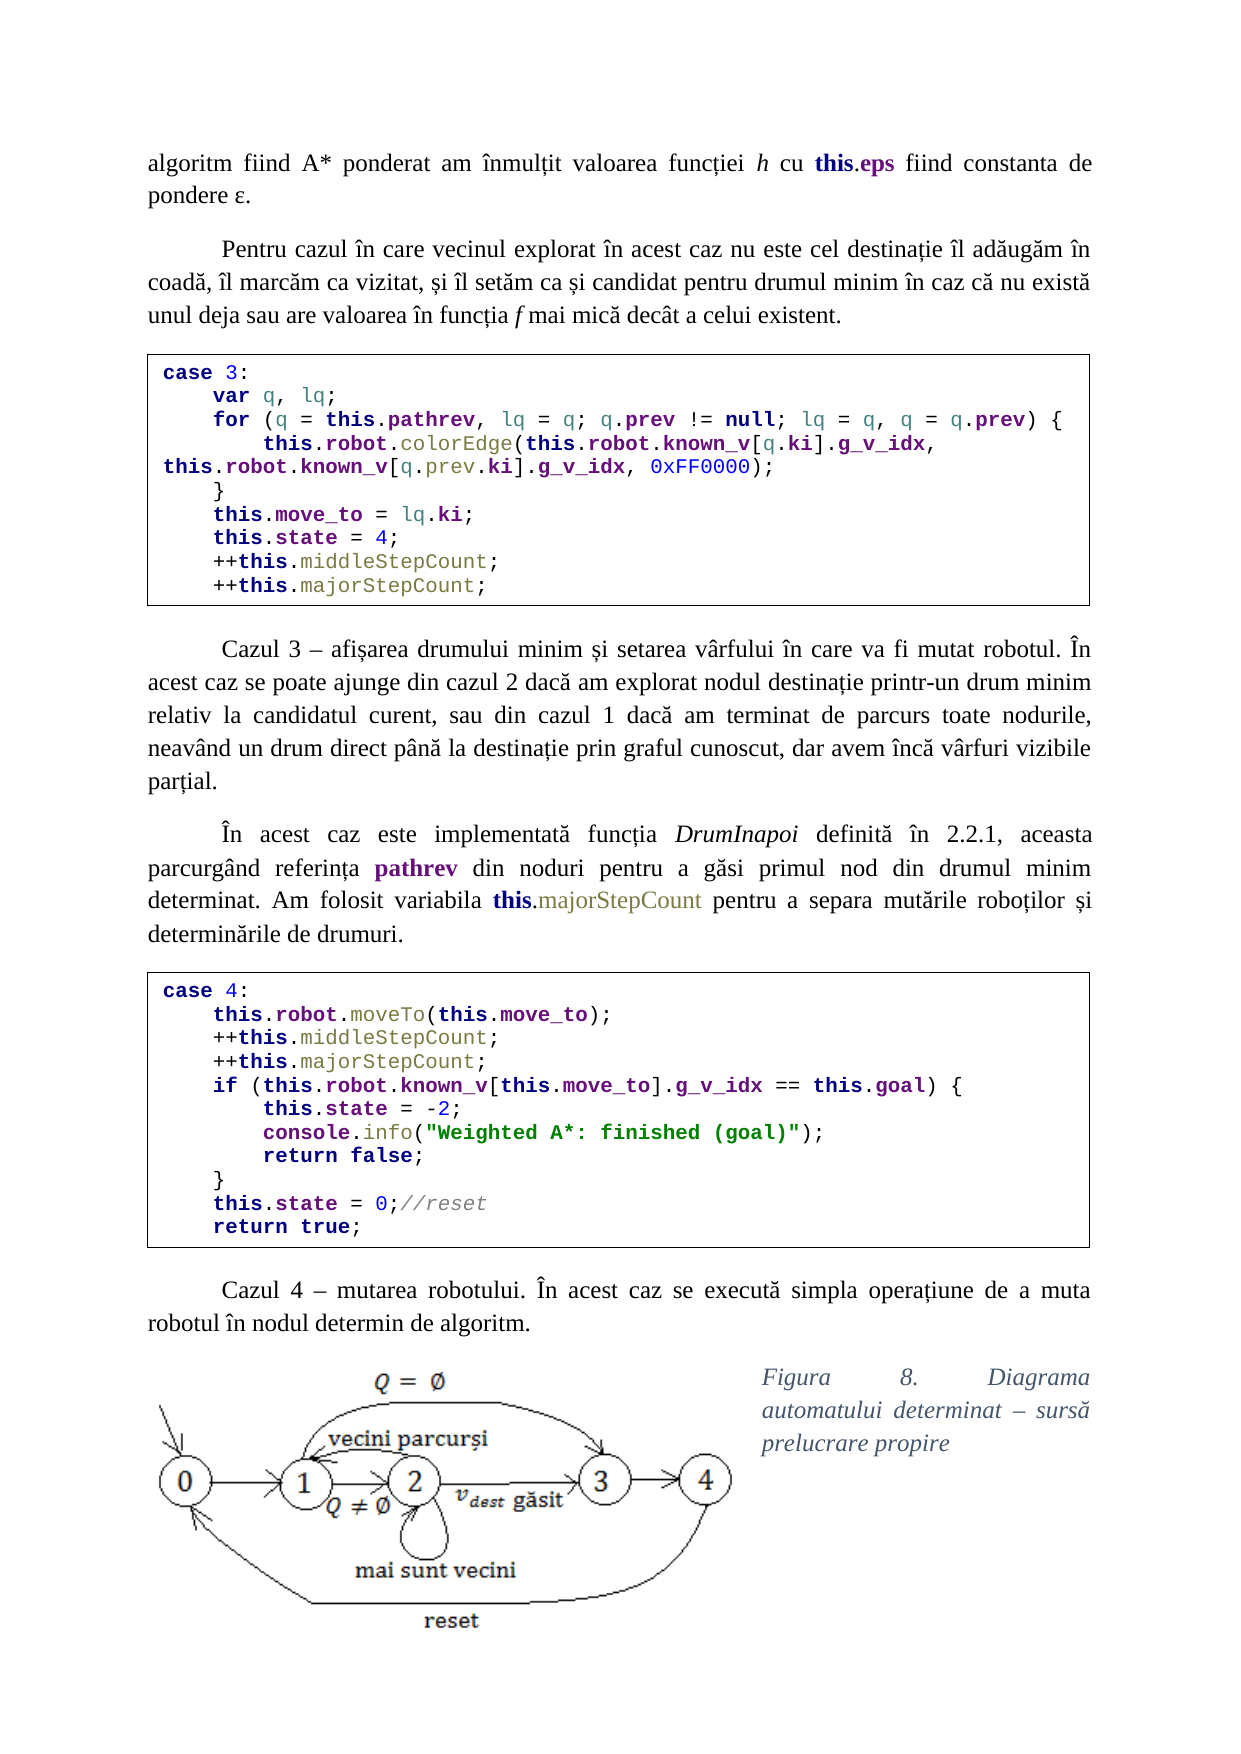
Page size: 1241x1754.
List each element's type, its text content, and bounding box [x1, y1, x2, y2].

text Figura 8. Diagrama automatului determinat – sursă prelucrare propire [148, 1362, 1093, 1457]
picture [147, 1363, 743, 1639]
text Cazul 4 – mutarea robotului. În acest caz se execută simpla operațiune de a muta robotul în nodul determin de algoritm. [148, 1275, 1093, 1337]
text Cazul 3 – afișarea drumului minim și setarea vârfului în care va fi mutat robotul. În acest caz se poate ajunge din cazul 2 dacă am explorat nodul destinație printr-un drum minim relativ la candidatul curent, sau din cazul 1 dacă am terminat de parcurs toate nodurile, neavând un drum direct până la destinație prin graful cunoscut, dar avem încă vârfuri vizibile parțial. [148, 634, 1093, 794]
text În acest caz este implementată funcția DrumInapoi definită în 2.2.1, aceasta parcurgând referința pathrev din noduri pentru a găsi primul nod din drumul minim determinat. Am folosit variabila this.majorStepCount pentru a separa mutările roboților și determinările de drumuri. [148, 819, 1093, 947]
text Pentru cazul în care vecinul explorat în acest caz nu este cel destinație îl adăugăm în coadă, îl marcăm ca vizitat, și îl setăm ca și candidat pentru drumul minim în caz că nu există unul deja sau are valoarea în funcția f mai mică decât a celui existent. [148, 234, 1093, 329]
